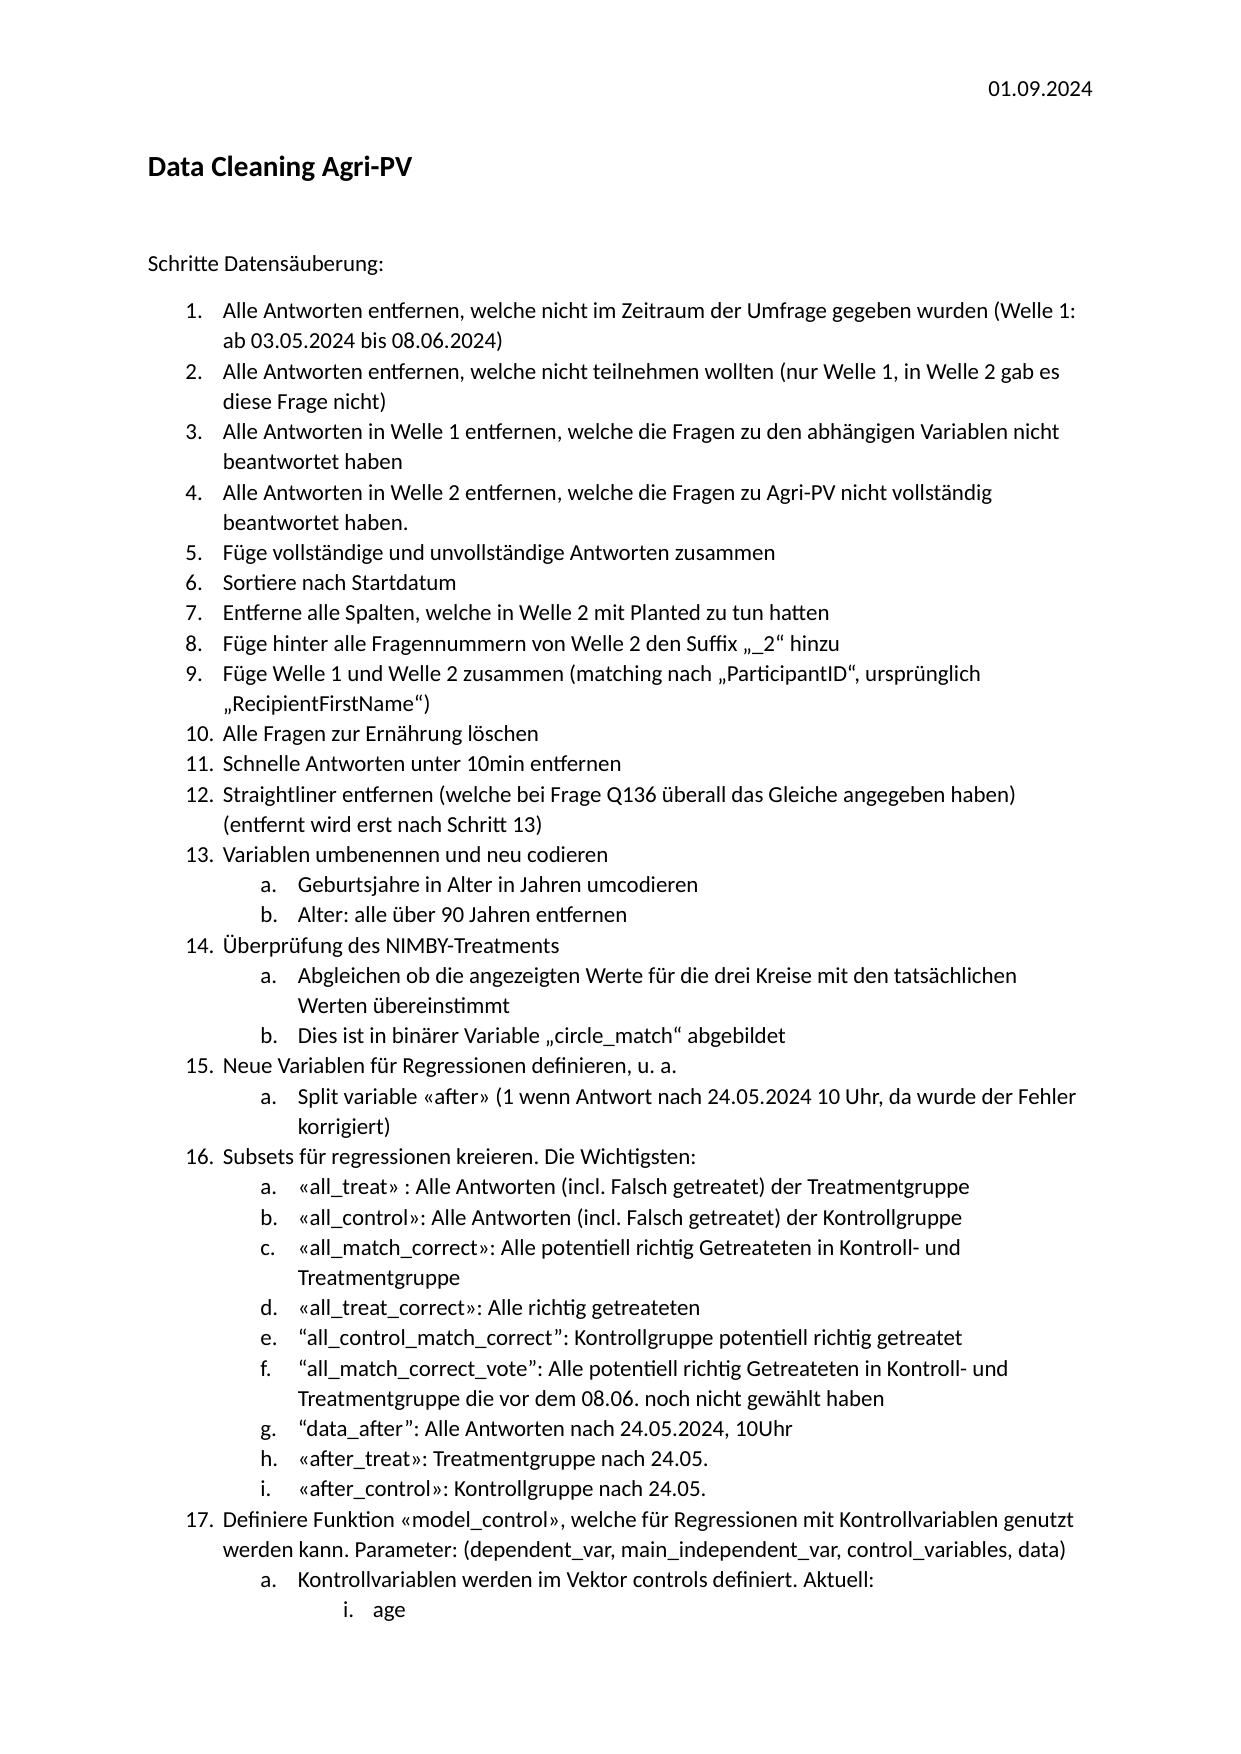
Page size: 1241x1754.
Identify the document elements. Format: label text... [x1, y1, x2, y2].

list Entferne alle Spalten, welche in Welle 2 mit Planted zu tun hatten [185, 598, 1093, 627]
list Variablen umbenennen und neu codieren [185, 840, 1093, 868]
list Kontrollvariablen werden im Vektor controls definiert. Aktuell: [260, 1565, 1093, 1593]
list Überprüfung des NIMBY-Treatments [185, 931, 1093, 959]
list Alle Antworten entfernen, welche nicht teilnehmen wollten (nur Welle 1, in Welle 2 gab es diese Frage nicht) [185, 357, 1093, 415]
list Dies ist in binärer Variable „circle_match“ abgebildet [260, 1021, 1093, 1049]
list «all_treat» : Alle Antworten (incl. Falsch getreatet) der Treatmentgruppe [260, 1172, 1093, 1201]
list age [354, 1595, 1093, 1623]
list «after_control»: Kontrollgruppe nach 24.05. [260, 1474, 1093, 1503]
list «all_control»: Alle Antworten (incl. Falsch getreatet) der Kontrollgruppe [260, 1203, 1093, 1231]
text Data Cleaning Agri-PV [148, 148, 1093, 183]
list “all_match_correct_vote”: Alle potentiell richtig Getreateten in Kontroll- und Treatmentgruppe die vor dem 08.06. noch nicht gewählt haben [260, 1354, 1093, 1412]
list Füge hinter alle Fragennummern von Welle 2 den Suffix „_2“ hinzu [185, 629, 1093, 657]
list Alle Fragen zur Ernährung löschen [185, 719, 1093, 747]
list “data_after”: Alle Antworten nach 24.05.2024, 10Uhr [260, 1414, 1093, 1442]
list Füge vollständige und unvollständige Antworten zusammen [185, 538, 1093, 566]
list Geburtsjahre in Alter in Jahren umcodieren [260, 870, 1093, 898]
list «all_match_correct»: Alle potentiell richtig Getreateten in Kontroll- und Treatmentgruppe [260, 1233, 1093, 1291]
list «after_treat»: Treatmentgruppe nach 24.05. [260, 1444, 1093, 1472]
list Alle Antworten in Welle 2 entfernen, welche die Fragen zu Agri-PV nicht vollständig beantwortet haben. [185, 478, 1093, 536]
list Abgleichen ob die angezeigten Werte für die drei Kreise mit den tatsächlichen Werten übereinstimmt [260, 961, 1093, 1019]
list Definiere Funktion «model_control», welche für Regressionen mit Kontrollvariablen genutzt werden kann. Parameter: (dependent_var, main_independent_var, control_variables, data) [185, 1505, 1093, 1563]
list Straightliner entfernen (welche bei Frage Q136 überall das Gleiche angegeben haben) (entfernt wird erst nach Schritt 13) [185, 780, 1093, 838]
list Schnelle Antworten unter 10min entfernen [185, 749, 1093, 778]
list Subsets für regressionen kreieren. Die Wichtigsten: [185, 1142, 1093, 1170]
list Alle Antworten in Welle 1 entfernen, welche die Fragen zu den abhängigen Variablen nicht beantwortet haben [185, 417, 1093, 476]
list Neue Variablen für Regressionen definieren, u. a. [185, 1052, 1093, 1080]
text Schritte Datensäuberung: [148, 249, 1093, 278]
list «all_treat_correct»: Alle richtig getreateten [260, 1293, 1093, 1321]
list Split variable «after» (1 wenn Antwort nach 24.05.2024 10 Uhr, da wurde der Fehler korrigiert) [260, 1082, 1093, 1140]
list Füge Welle 1 und Welle 2 zusammen (matching nach „ParticipantID“, ursprünglich „RecipientFirstName“) [185, 659, 1093, 717]
list Sortiere nach Startdatum [185, 568, 1093, 596]
list Alter: alle über 90 Jahren entfernen [260, 901, 1093, 929]
list Alle Antworten entfernen, welche nicht im Zeitraum der Umfrage gegeben wurden (Welle 1: ab 03.05.2024 bis 08.06.2024) [185, 296, 1093, 355]
list “all_control_match_correct”: Kontrollgruppe potentiell richtig getreatet [260, 1323, 1093, 1352]
